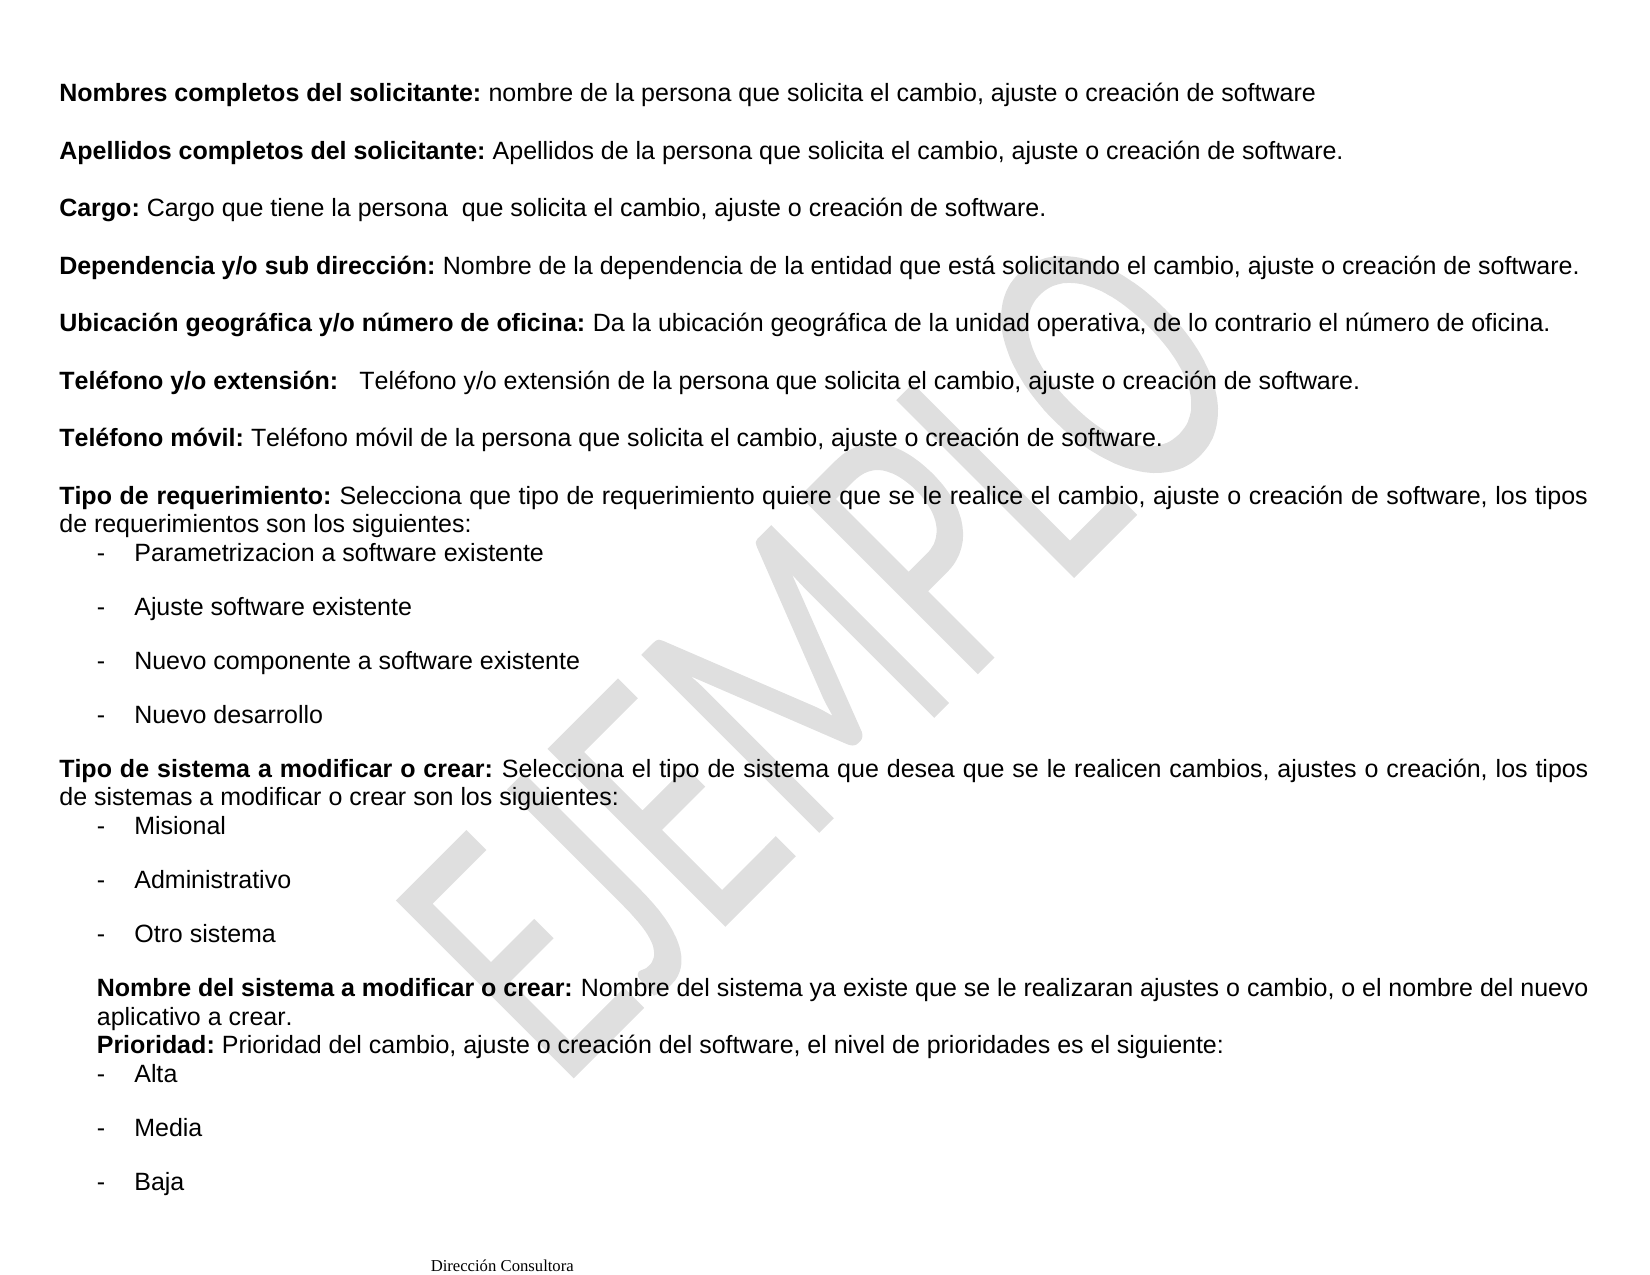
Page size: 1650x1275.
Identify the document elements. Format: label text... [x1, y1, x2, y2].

text Nombres completos del solicitante: nombre de la persona que solicita el cambio, ajuste o creación de software [59, 78, 1591, 107]
list Otro sistema [97, 919, 1591, 948]
text Apellidos completos del solicitante: Apellidos de la persona que solicita el cambio, ajuste o creación de software. [59, 136, 1591, 164]
list Misional [97, 811, 1591, 840]
text Nombre del sistema a modificar o crear: Nombre del sistema ya existe que se le realizaran ajustes o cambio, o el nombre del nuevo aplicativo a crear. [97, 973, 1591, 1030]
list Ajuste software existente [97, 592, 1591, 621]
list Baja [97, 1167, 1591, 1195]
list Nuevo desarrollo [97, 700, 1591, 728]
text Teléfono y/o extensión: Teléfono y/o extensión de la persona que solicita el cambio, ajuste o creación de software. [59, 366, 1591, 394]
list Parametrizacion a software existente [97, 538, 1591, 567]
text Tipo de sistema a modificar o crear: Selecciona el tipo de sistema que desea que se le realicen cambios, ajustes o creación, los tipos de sistemas a modificar o crear son los siguientes: [59, 754, 1591, 811]
list Administrativo [97, 865, 1591, 894]
list Media [97, 1113, 1591, 1142]
text Teléfono móvil: Teléfono móvil de la persona que solicita el cambio, ajuste o creación de software. [59, 423, 1591, 452]
text Dependencia y/o sub dirección: Nombre de la dependencia de la entidad que está solicitando el cambio, ajuste o creación de software. [59, 251, 1591, 279]
text Cargo: Cargo que tiene la persona que solicita el cambio, ajuste o creación de software. [59, 193, 1591, 222]
text Tipo de requerimiento: Selecciona que tipo de requerimiento quiere que se le realice el cambio, ajuste o creación de software, los tipos de requerimientos son los siguientes: [59, 481, 1591, 538]
list Alta [97, 1059, 1591, 1088]
list Nuevo componente a software existente [97, 646, 1591, 675]
text Ubicación geográfica y/o número de oficina: Da la ubicación geográfica de la unidad operativa, de lo contrario el número de oficina. [59, 308, 1591, 337]
text Prioridad: Prioridad del cambio, ajuste o creación del software, el nivel de prioridades es el siguiente: [97, 1030, 1591, 1059]
